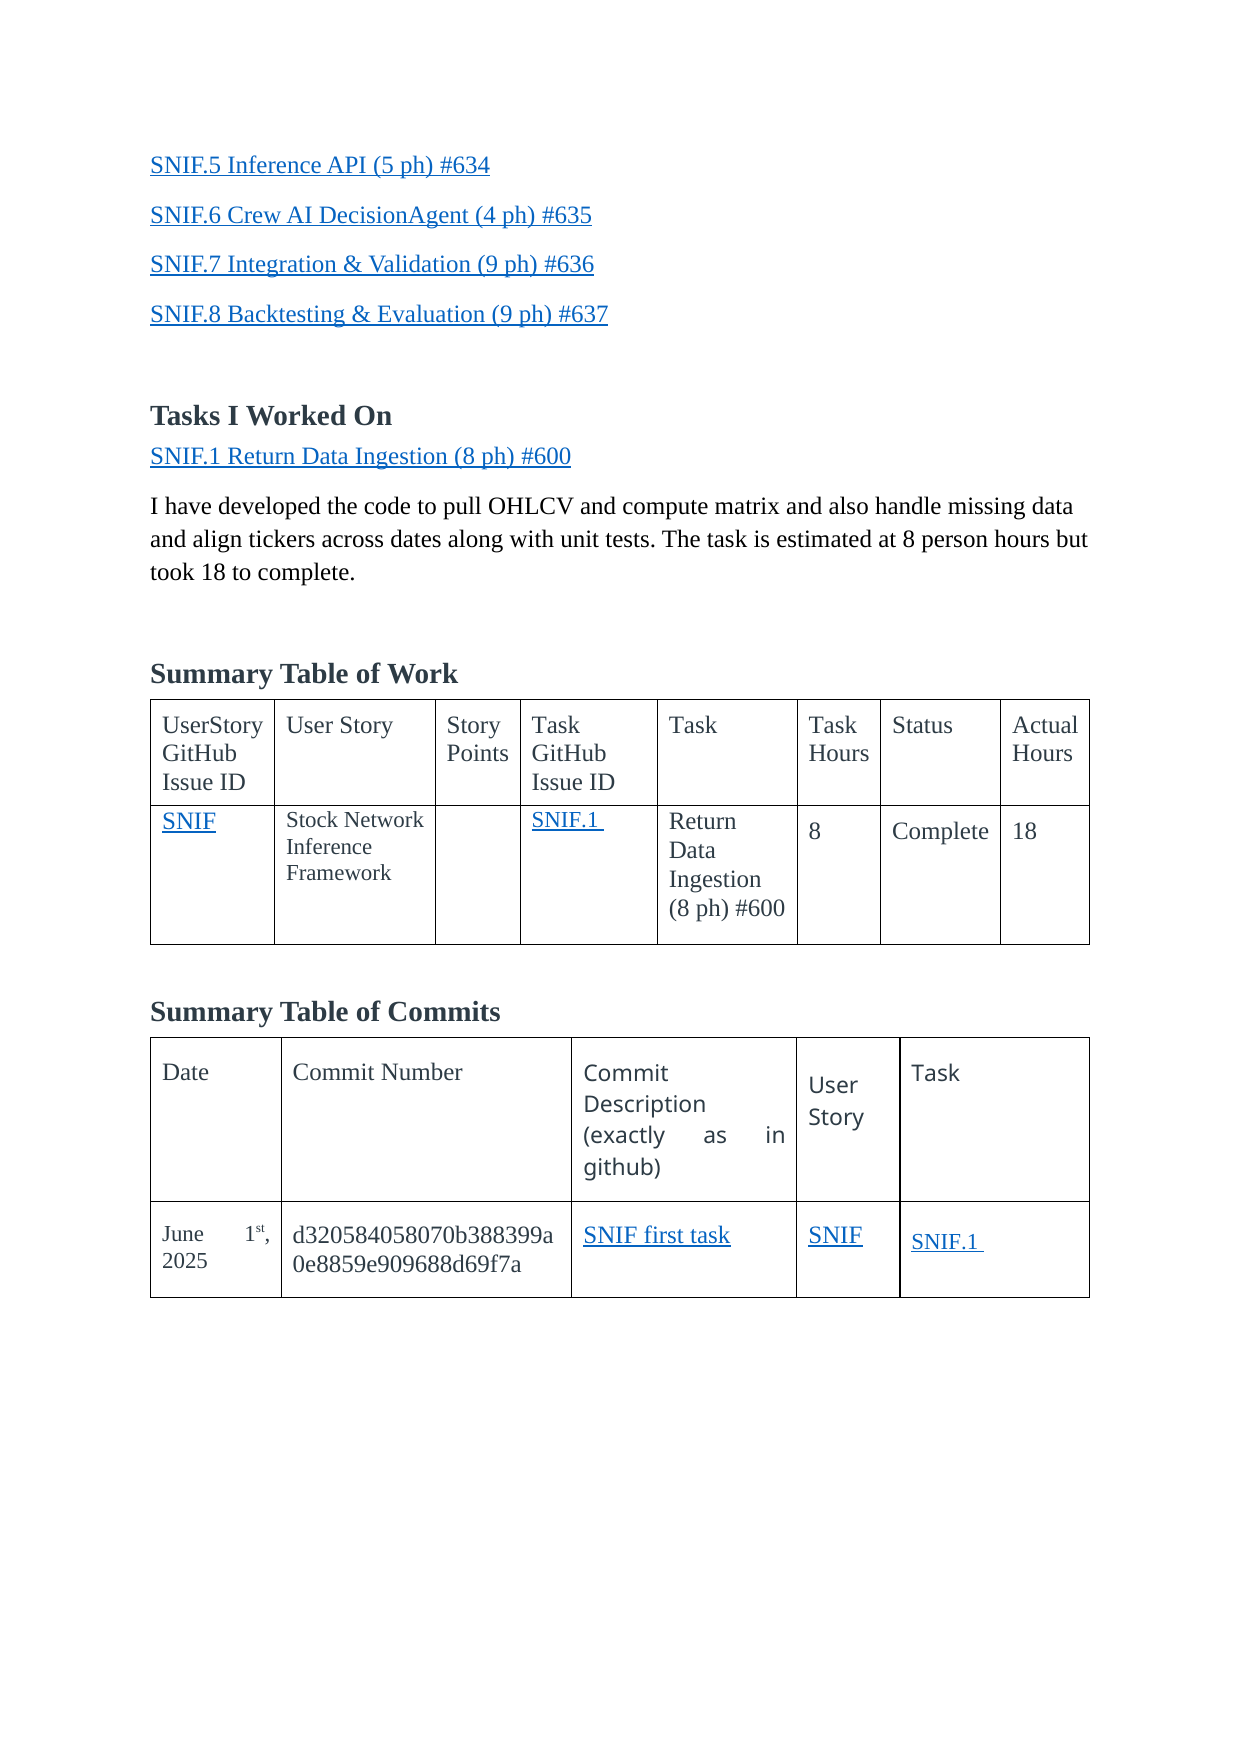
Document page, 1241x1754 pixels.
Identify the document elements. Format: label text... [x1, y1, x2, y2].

table_cell [436, 806, 520, 943]
text SNIF.5 Inference API (5 ph) #634 [150, 150, 1090, 179]
table_header Commit Description (exactly as in github) [572, 1038, 796, 1201]
table_header Actual Hours [1001, 700, 1089, 805]
table_header Date [151, 1038, 281, 1201]
table_cell SNIF first task [572, 1202, 796, 1297]
table_cell d320584058070b388399a0e8859e909688d69f7a [282, 1202, 571, 1297]
table_header UserStory GitHub Issue ID [151, 700, 274, 805]
table_cell June 1st, 2025 [151, 1202, 281, 1297]
text SNIF.6 Crew AI DecisionAgent (4 ph) #635 [150, 200, 1090, 228]
table_header Task [658, 700, 797, 805]
table_cell Return Data Ingestion (8 ph) #600 [658, 806, 797, 943]
text Summary Table of Work [150, 656, 1090, 690]
table_cell SNIF.1 [521, 806, 657, 943]
table_header Task Hours [798, 700, 880, 805]
text SNIF.8 Backtesting & Evaluation (9 ph) #637 [150, 299, 1090, 328]
text SNIF.7 Integration & Validation (9 ph) #636 [150, 249, 1090, 278]
table_cell 18 [1001, 806, 1089, 943]
table_cell Stock Network Inference Framework [275, 806, 435, 943]
table_header Task GitHub Issue ID [521, 700, 657, 805]
text Summary Table of Commits [150, 994, 1090, 1028]
table_header Task [901, 1038, 1089, 1201]
table_header Commit Number [282, 1038, 571, 1201]
text SNIF.1 Return Data Ingestion (8 ph) #600 [150, 441, 1090, 470]
table_cell 8 [798, 806, 880, 943]
table_cell SNIF.1 [901, 1202, 1089, 1297]
table_header Status [881, 700, 1000, 805]
table_cell SNIF [151, 806, 274, 943]
table_cell SNIF [797, 1202, 899, 1297]
table_cell Complete [881, 806, 1000, 943]
table_header Story Points [436, 700, 520, 805]
table_header User Story [275, 700, 435, 805]
text Tasks I Worked On [150, 398, 1090, 432]
table_header User Story [797, 1038, 899, 1201]
text I have developed the code to pull OHLCV and compute matrix and also handle missing data and align tickers across dates along with unit tests. The task is estimated at 8 person hours but took 18 to complete. [150, 491, 1090, 586]
